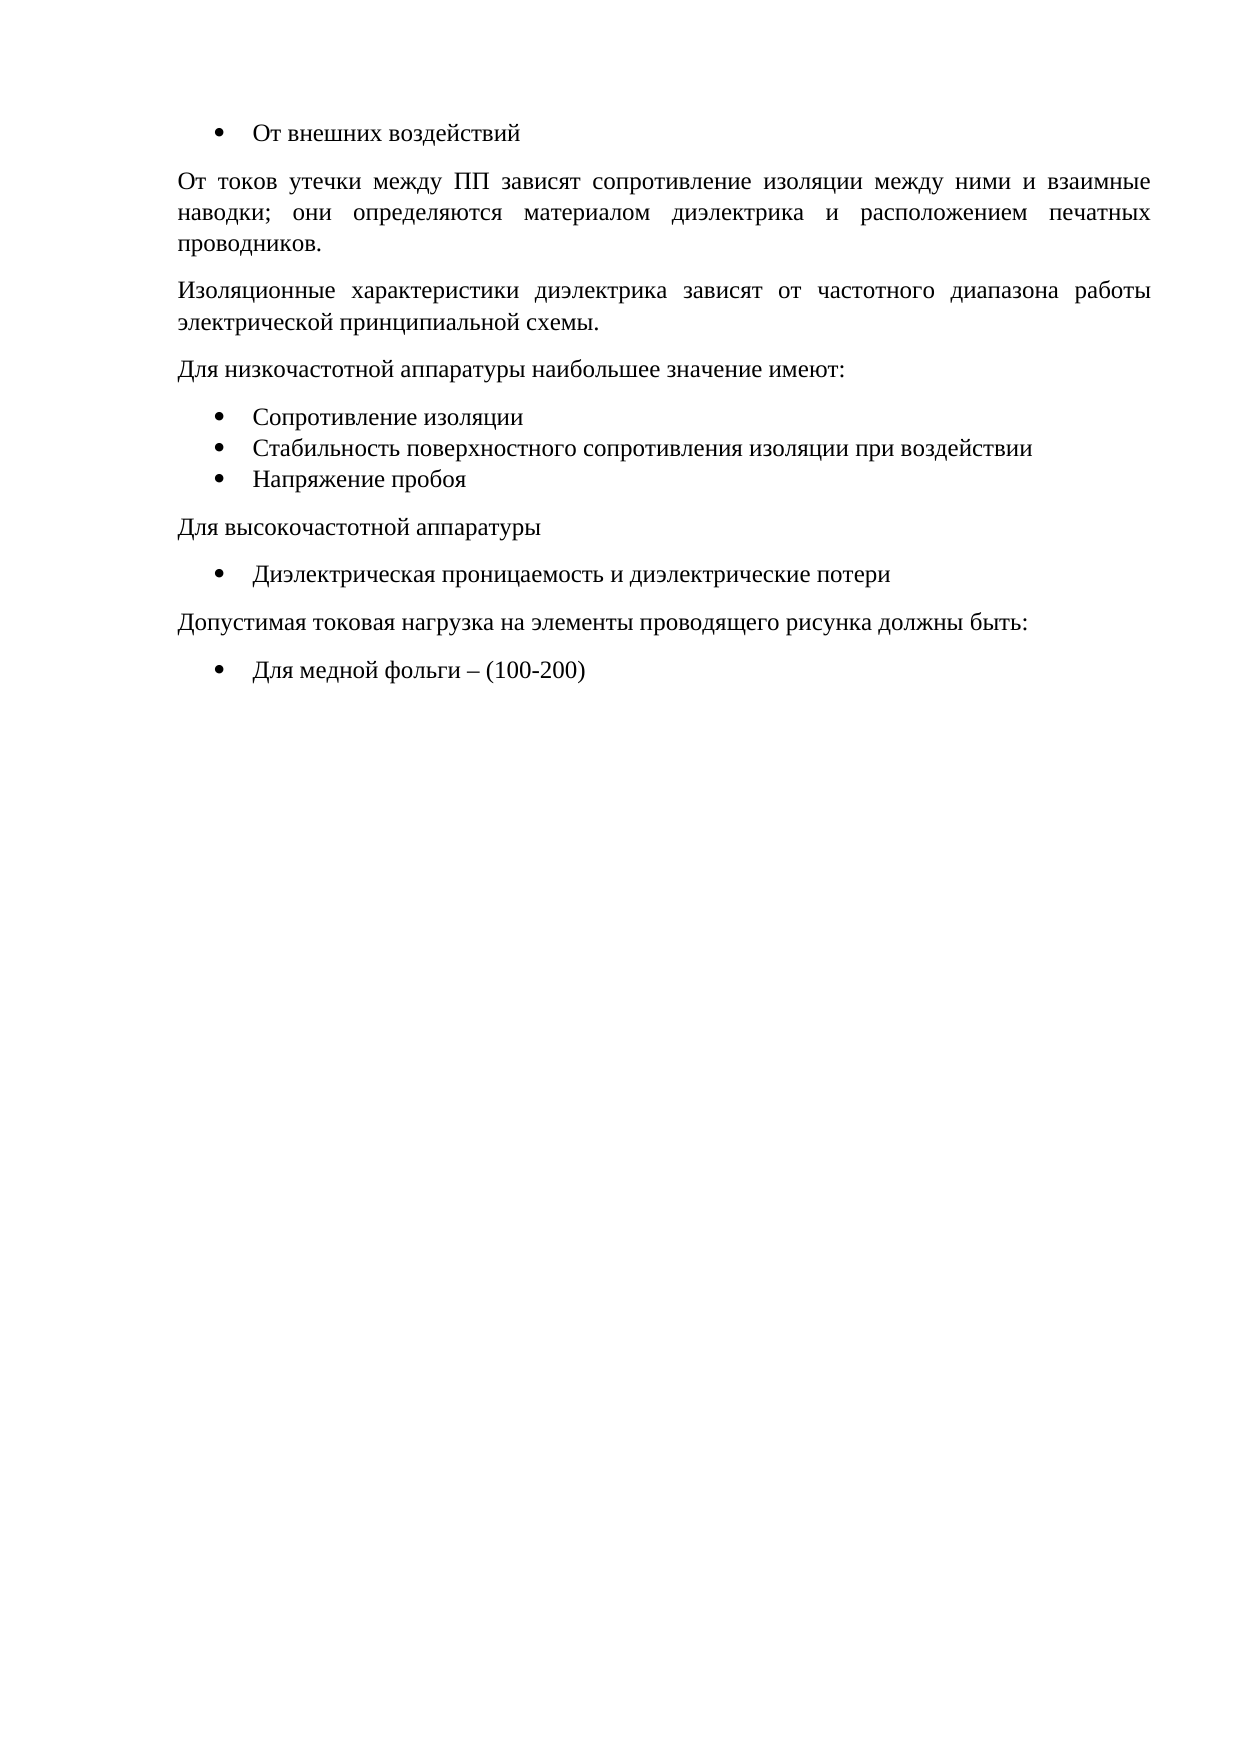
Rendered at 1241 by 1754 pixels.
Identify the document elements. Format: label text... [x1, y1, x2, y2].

list Диэлектрическая проницаемость и диэлектрические потери [215, 559, 1152, 588]
list Для медной фольги – (100-200) [215, 655, 1152, 684]
list От внешних воздействий [215, 118, 1152, 147]
list Стабильность поверхностного сопротивления изоляции при воздействии [215, 433, 1152, 462]
list Напряжение пробоя [215, 464, 1152, 493]
text Допустимая токовая нагрузка на элементы проводящего рисунка должны быть: [177, 607, 1152, 636]
text От токов утечки между ПП зависят сопротивление изоляции между ними и взаимные наводки; они определяются материалом диэлектрика и расположением печатных проводников. [177, 166, 1152, 257]
text Для высокочастотной аппаратуры [177, 512, 1152, 541]
list Сопротивление изоляции [215, 402, 1152, 431]
text Для низкочастотной аппаратуры наибольшее значение имеют: [177, 354, 1152, 383]
text Изоляционные характеристики диэлектрика зависят от частотного диапазона работы электрической принципиальной схемы. [177, 276, 1152, 335]
